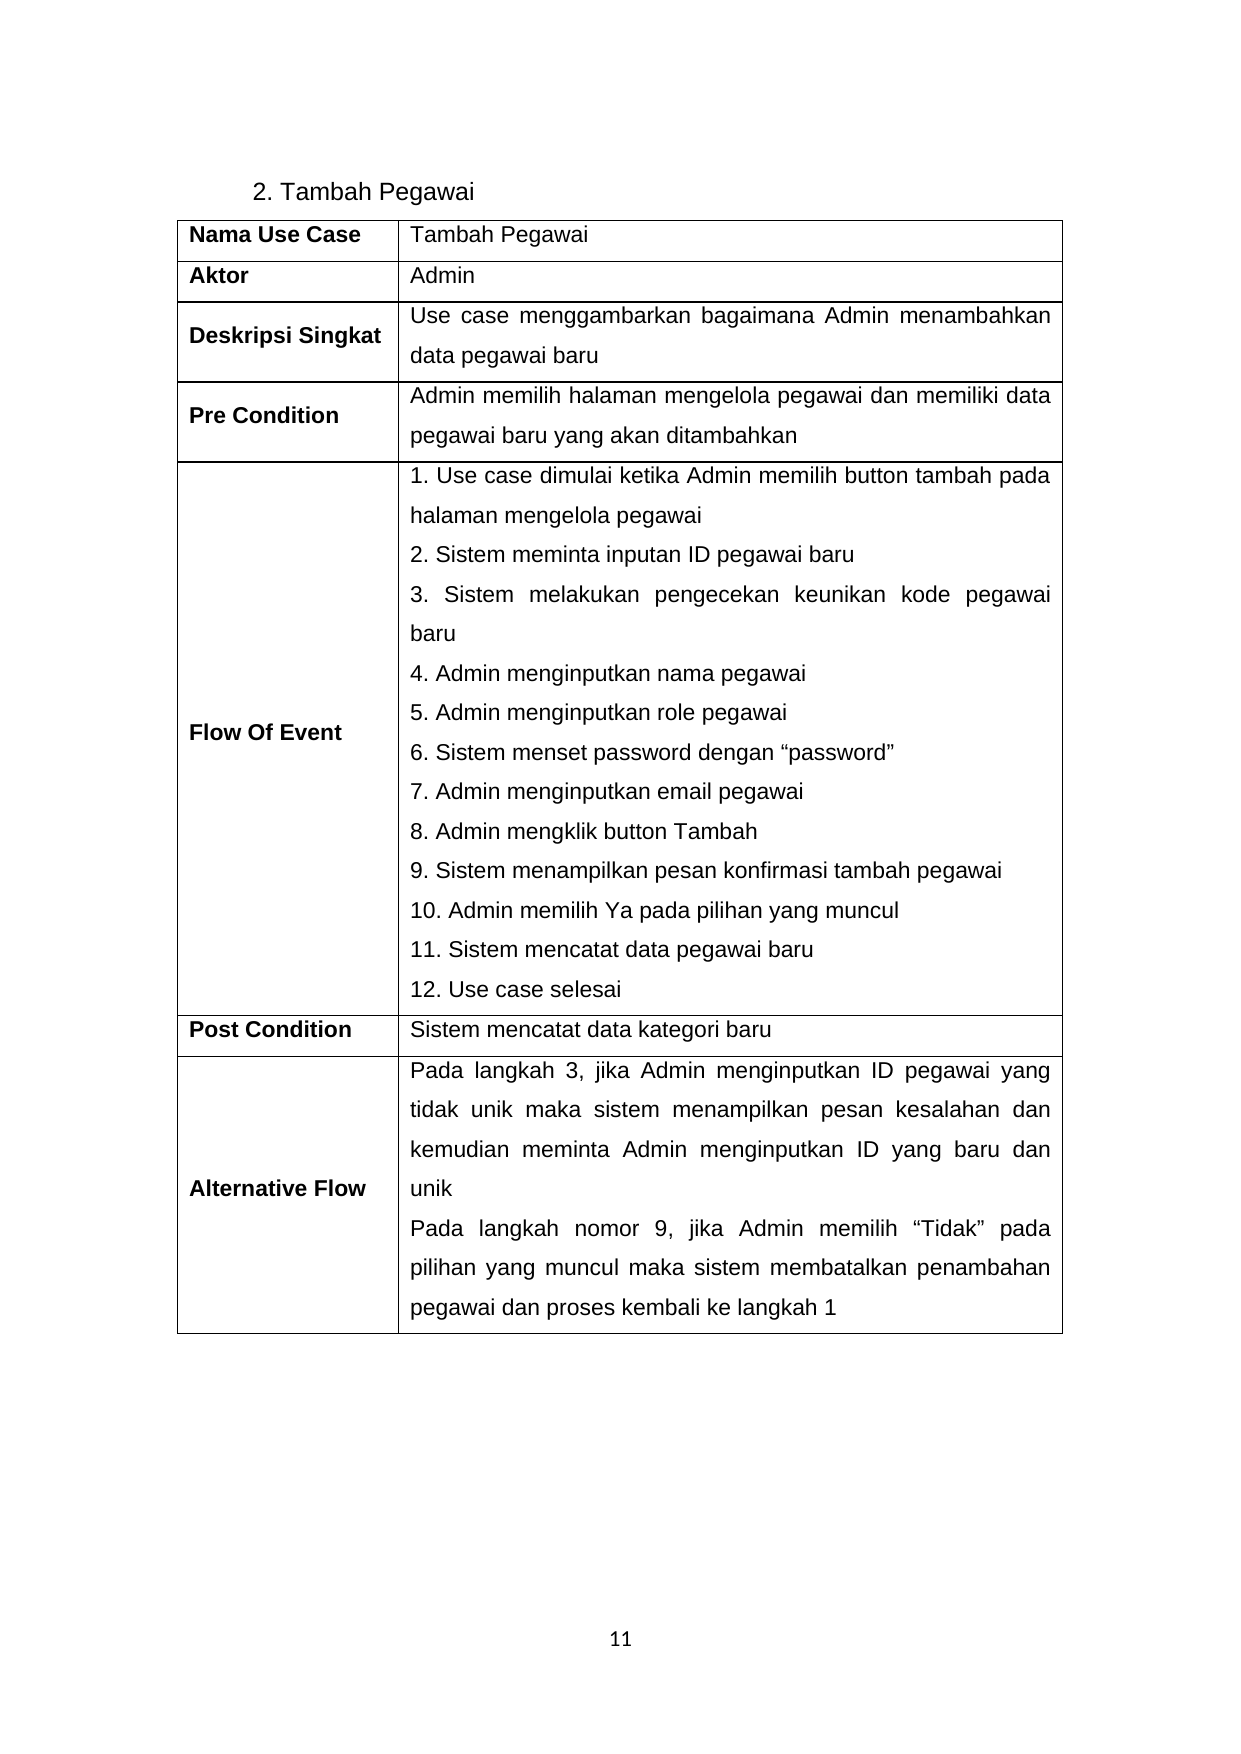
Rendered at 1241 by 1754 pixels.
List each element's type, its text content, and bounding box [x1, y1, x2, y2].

text 2. Tambah Pegawai [177, 177, 1063, 206]
table_cell Flow Of Event [178, 463, 398, 1015]
table_cell Admin [399, 262, 1062, 301]
table_cell Deskripsi Singkat [178, 303, 398, 381]
table_cell Post Condition [178, 1016, 398, 1056]
table_cell Sistem mencatat data kategori baru [399, 1016, 1062, 1056]
table_cell Aktor [178, 262, 398, 301]
table_cell Pada langkah 3, jika Admin menginputkan ID pegawai yang tidak unik maka sistem menampilkan pesan kesalahan dan kemudian meminta Admin menginputkan ID yang baru dan unik Pada langkah nomor 9, jika Admin memilih “Tidak” pada pilihan yang muncul maka sistem membatalkan penambahan pegawai dan proses kembali ke langkah 1 [399, 1057, 1062, 1333]
table_cell Use case menggambarkan bagaimana Admin menambahkan data pegawai baru [399, 303, 1062, 381]
table_cell Alternative Flow [178, 1057, 398, 1333]
table_header Nama Use Case [178, 221, 398, 261]
table_cell Admin memilih halaman mengelola pegawai dan memiliki data pegawai baru yang akan ditambahkan [399, 383, 1062, 461]
table_cell Pre Condition [178, 383, 398, 461]
table_cell 1. Use case dimulai ketika Admin memilih button tambah pada halaman mengelola pegawai 2. Sistem meminta inputan ID pegawai baru 3. Sistem melakukan pengecekan keunikan kode pegawai baru 4. Admin menginputkan nama pegawai 5. Admin menginputkan role pegawai 6. Sistem menset password dengan “password” 7. Admin menginputkan email pegawai 8. Admin mengklik button Tambah 9. Sistem menampilkan pesan konfirmasi tambah pegawai 10. Admin memilih Ya pada pilihan yang muncul 11. Sistem mencatat data pegawai baru 12. Use case selesai [399, 463, 1062, 1015]
table_header Tambah Pegawai [399, 221, 1062, 261]
